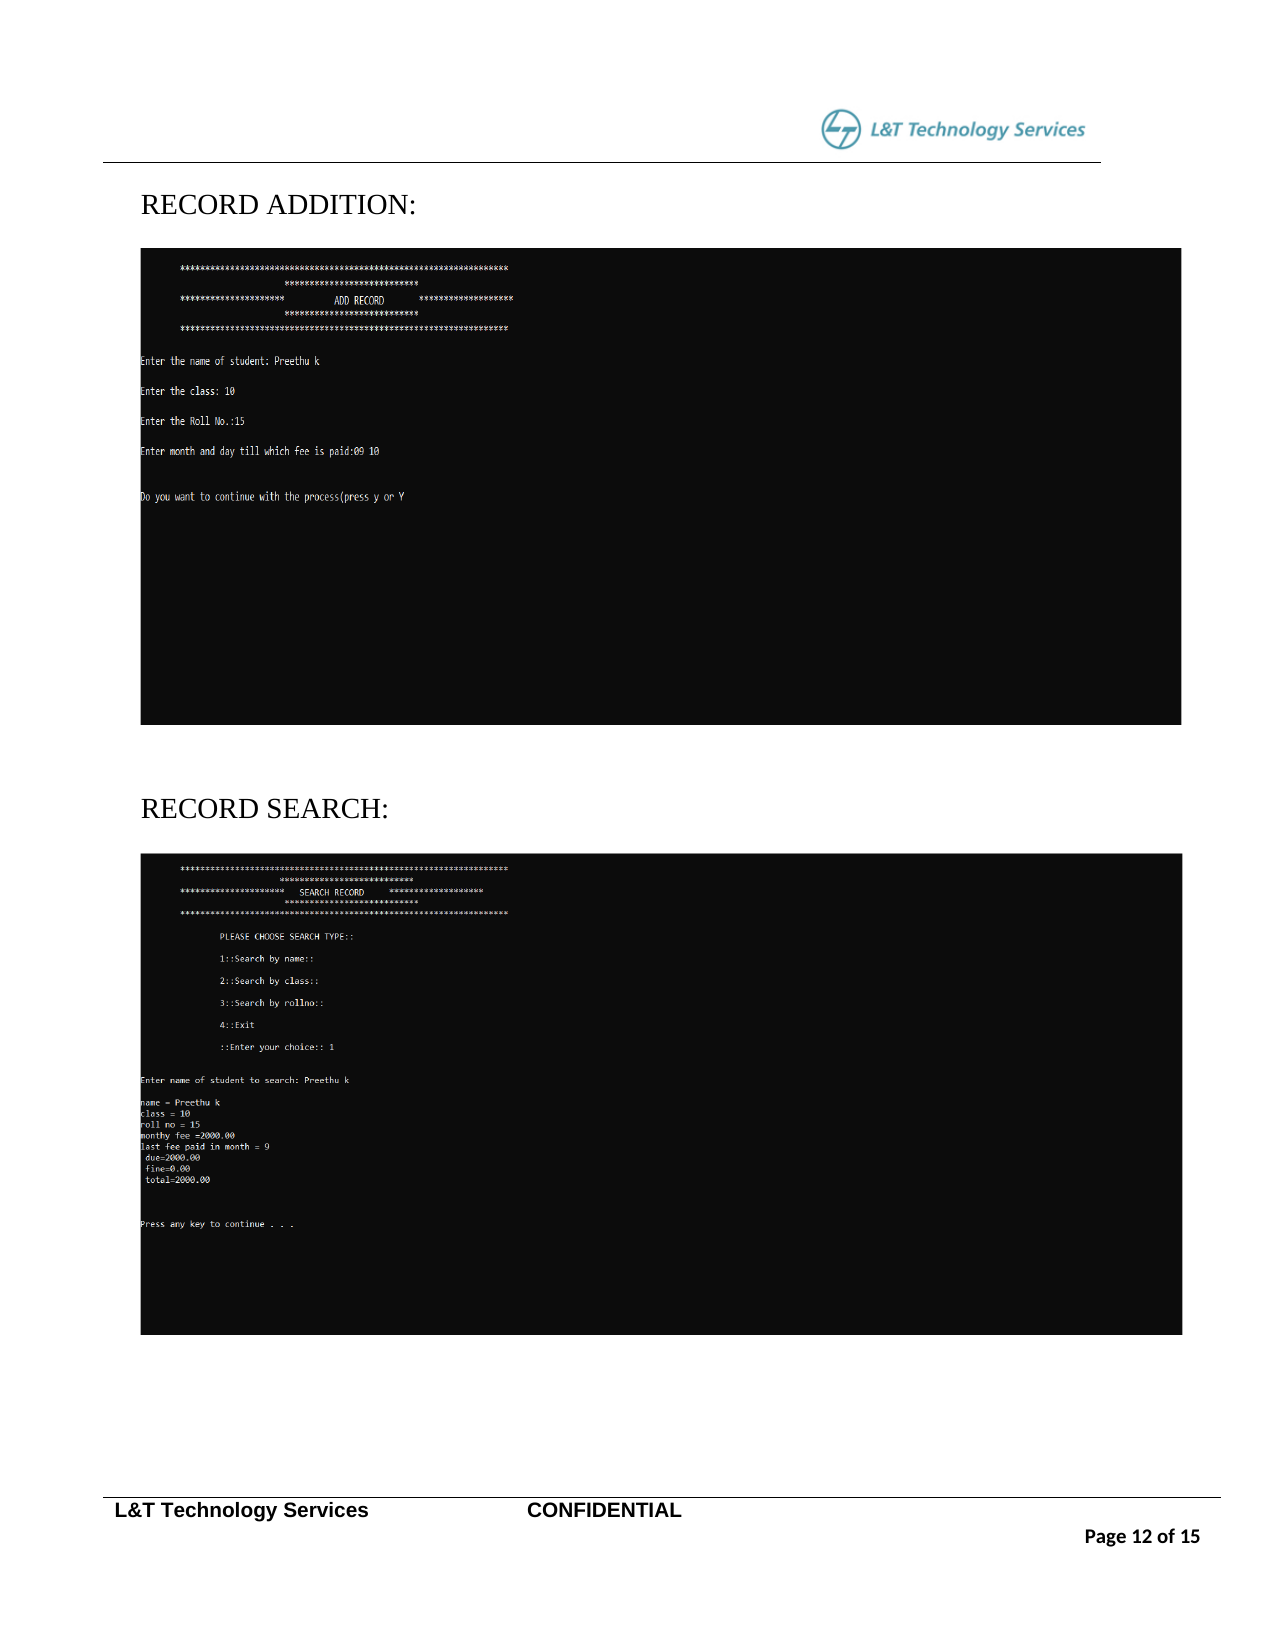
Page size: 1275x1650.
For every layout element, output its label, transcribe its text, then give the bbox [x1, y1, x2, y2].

picture [140, 248, 1182, 725]
text RECORD SEARCH: [103, 791, 1162, 825]
text RECORD ADDITION: [103, 187, 1162, 220]
picture [140, 853, 1183, 1335]
